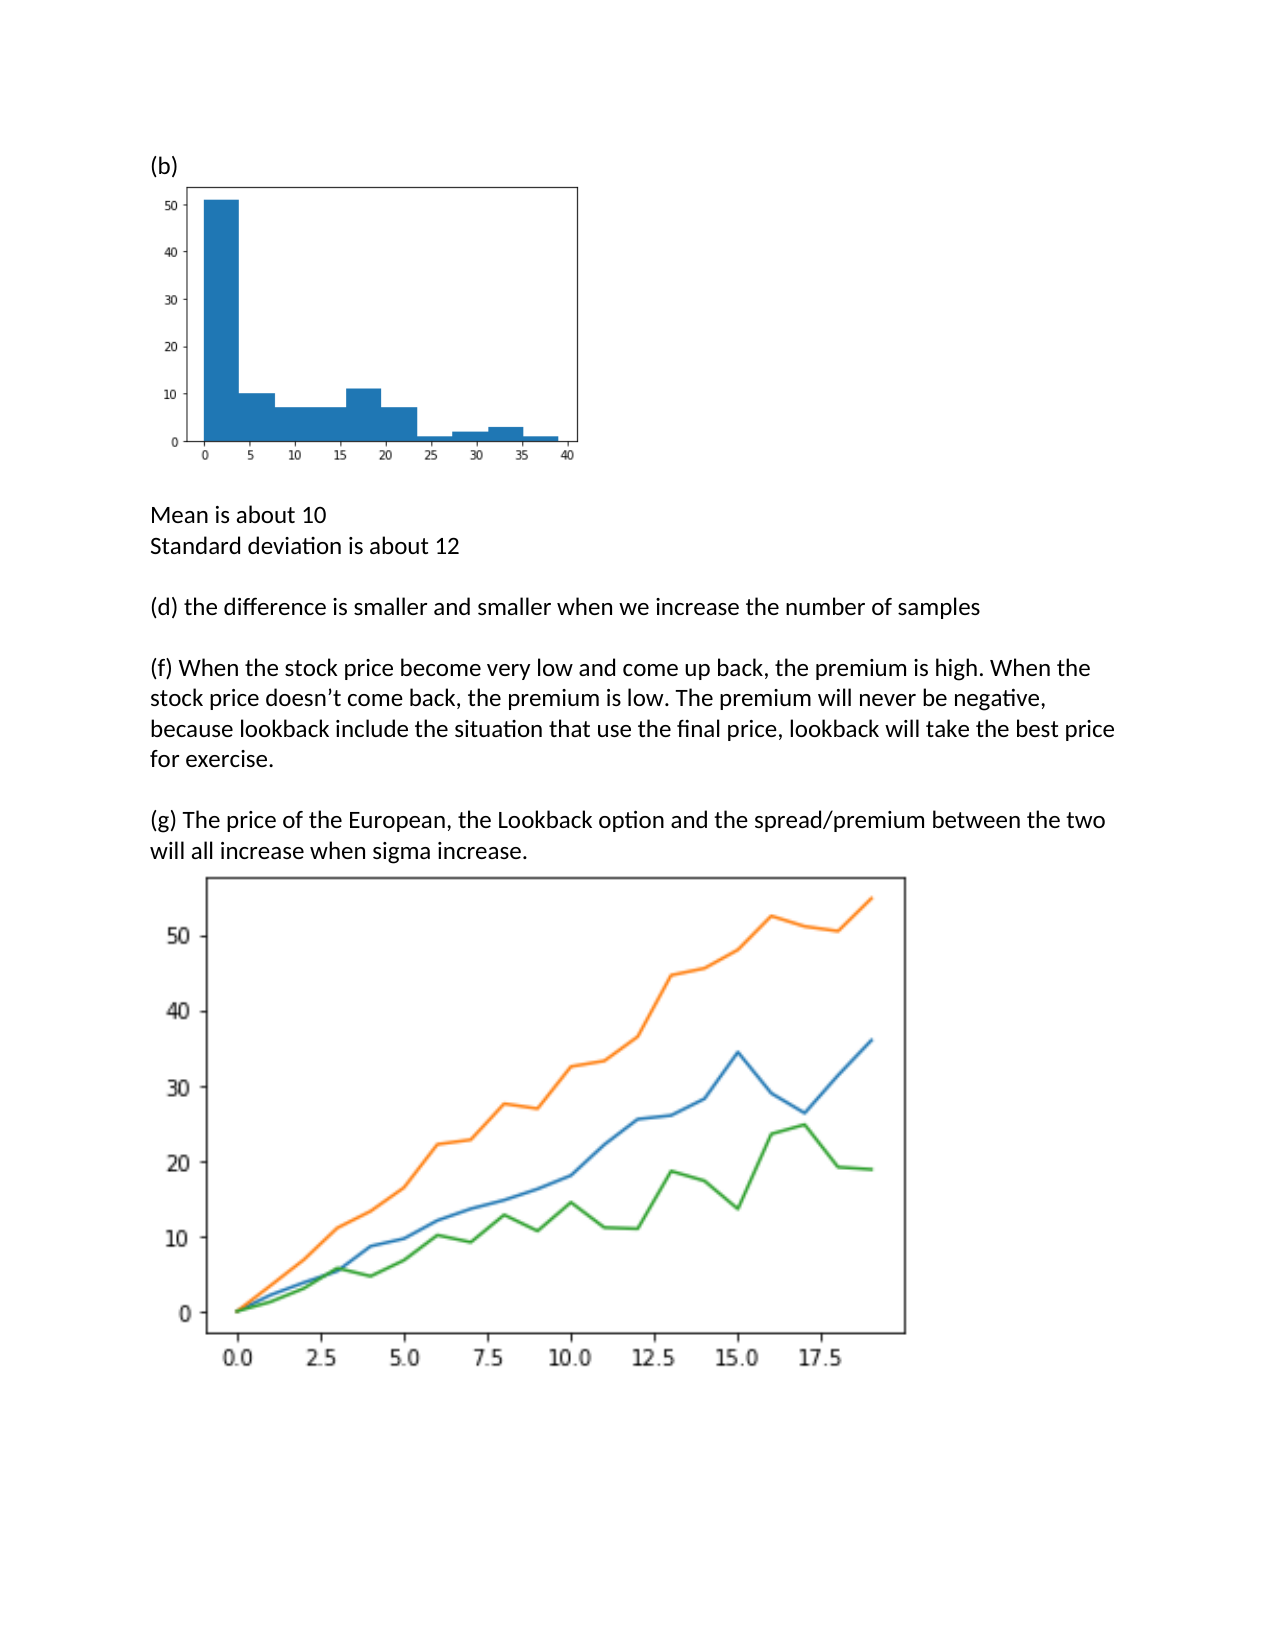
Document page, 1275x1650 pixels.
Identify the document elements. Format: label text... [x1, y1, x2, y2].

text (b) [150, 150, 1125, 181]
text Mean is about 10 [150, 499, 1125, 530]
text Standard deviation is about 12 [150, 530, 1125, 560]
text (g) The price of the European, the Lookback option and the spread/premium between the two will all increase when sigma increase. [150, 804, 1125, 866]
picture [150, 865, 917, 1383]
text (f) When the stock price become very low and come up back, the premium is high. When the stock price doesn’t come back, the premium is low. The premium will never be negative, because lookback include the situation that use the final price, lookback will take the best price for exercise. [150, 652, 1125, 774]
text (d) the difference is smaller and smaller when we increase the number of samples [150, 591, 1125, 621]
picture [155, 180, 584, 469]
